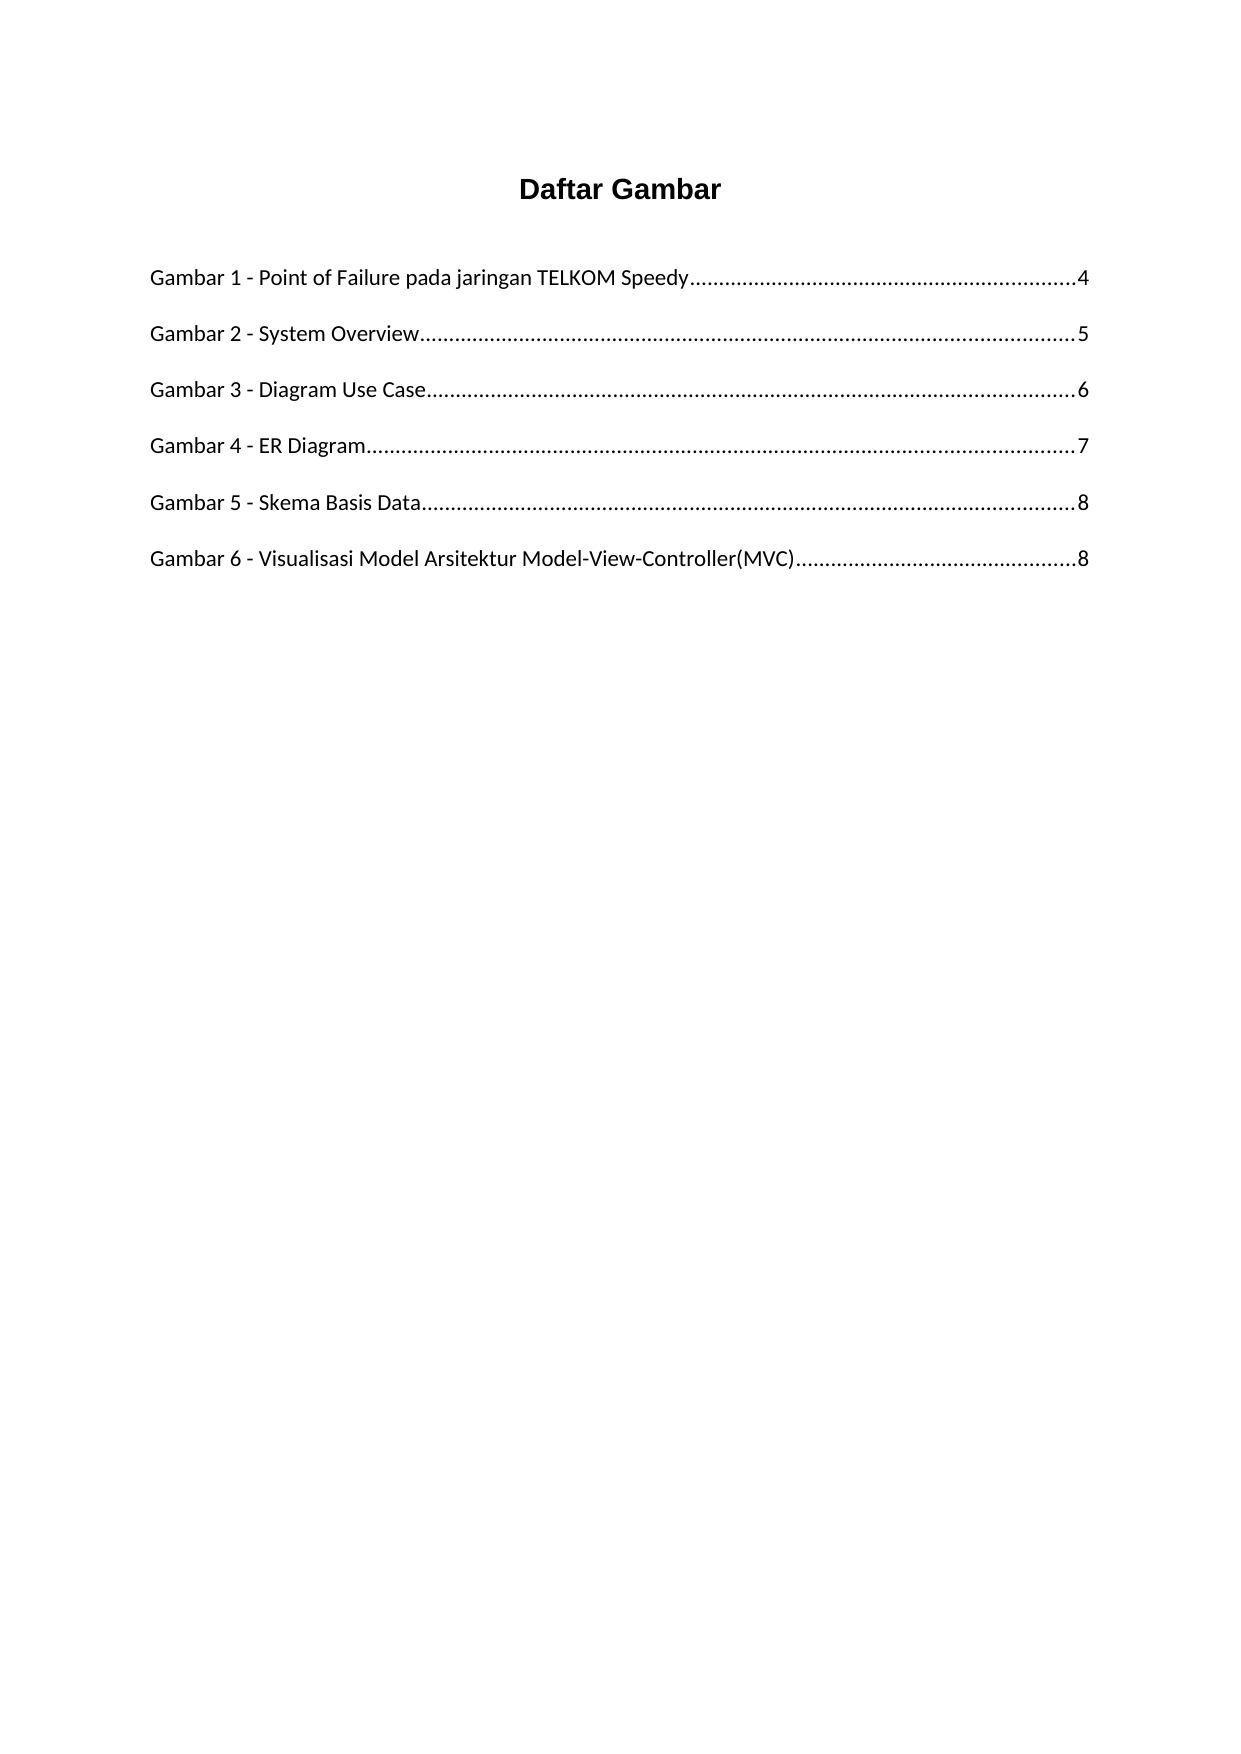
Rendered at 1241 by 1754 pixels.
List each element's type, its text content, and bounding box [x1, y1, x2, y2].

text Gambar 1 - Point of Failure pada jaringan TELKOM Speedy 4 [150, 263, 1090, 291]
text Gambar 2 - System Overview 5 [150, 319, 1090, 347]
text Gambar 3 - Diagram Use Case 6 [150, 376, 1090, 403]
text Gambar 6 - Visualisasi Model Arsitektur Model-View-Controller(MVC) 8 [150, 544, 1090, 572]
subtitle Daftar Gambar [150, 172, 1090, 205]
text Gambar 5 - Skema Basis Data 8 [150, 488, 1090, 516]
text Gambar 4 - ER Diagram 7 [150, 432, 1090, 459]
